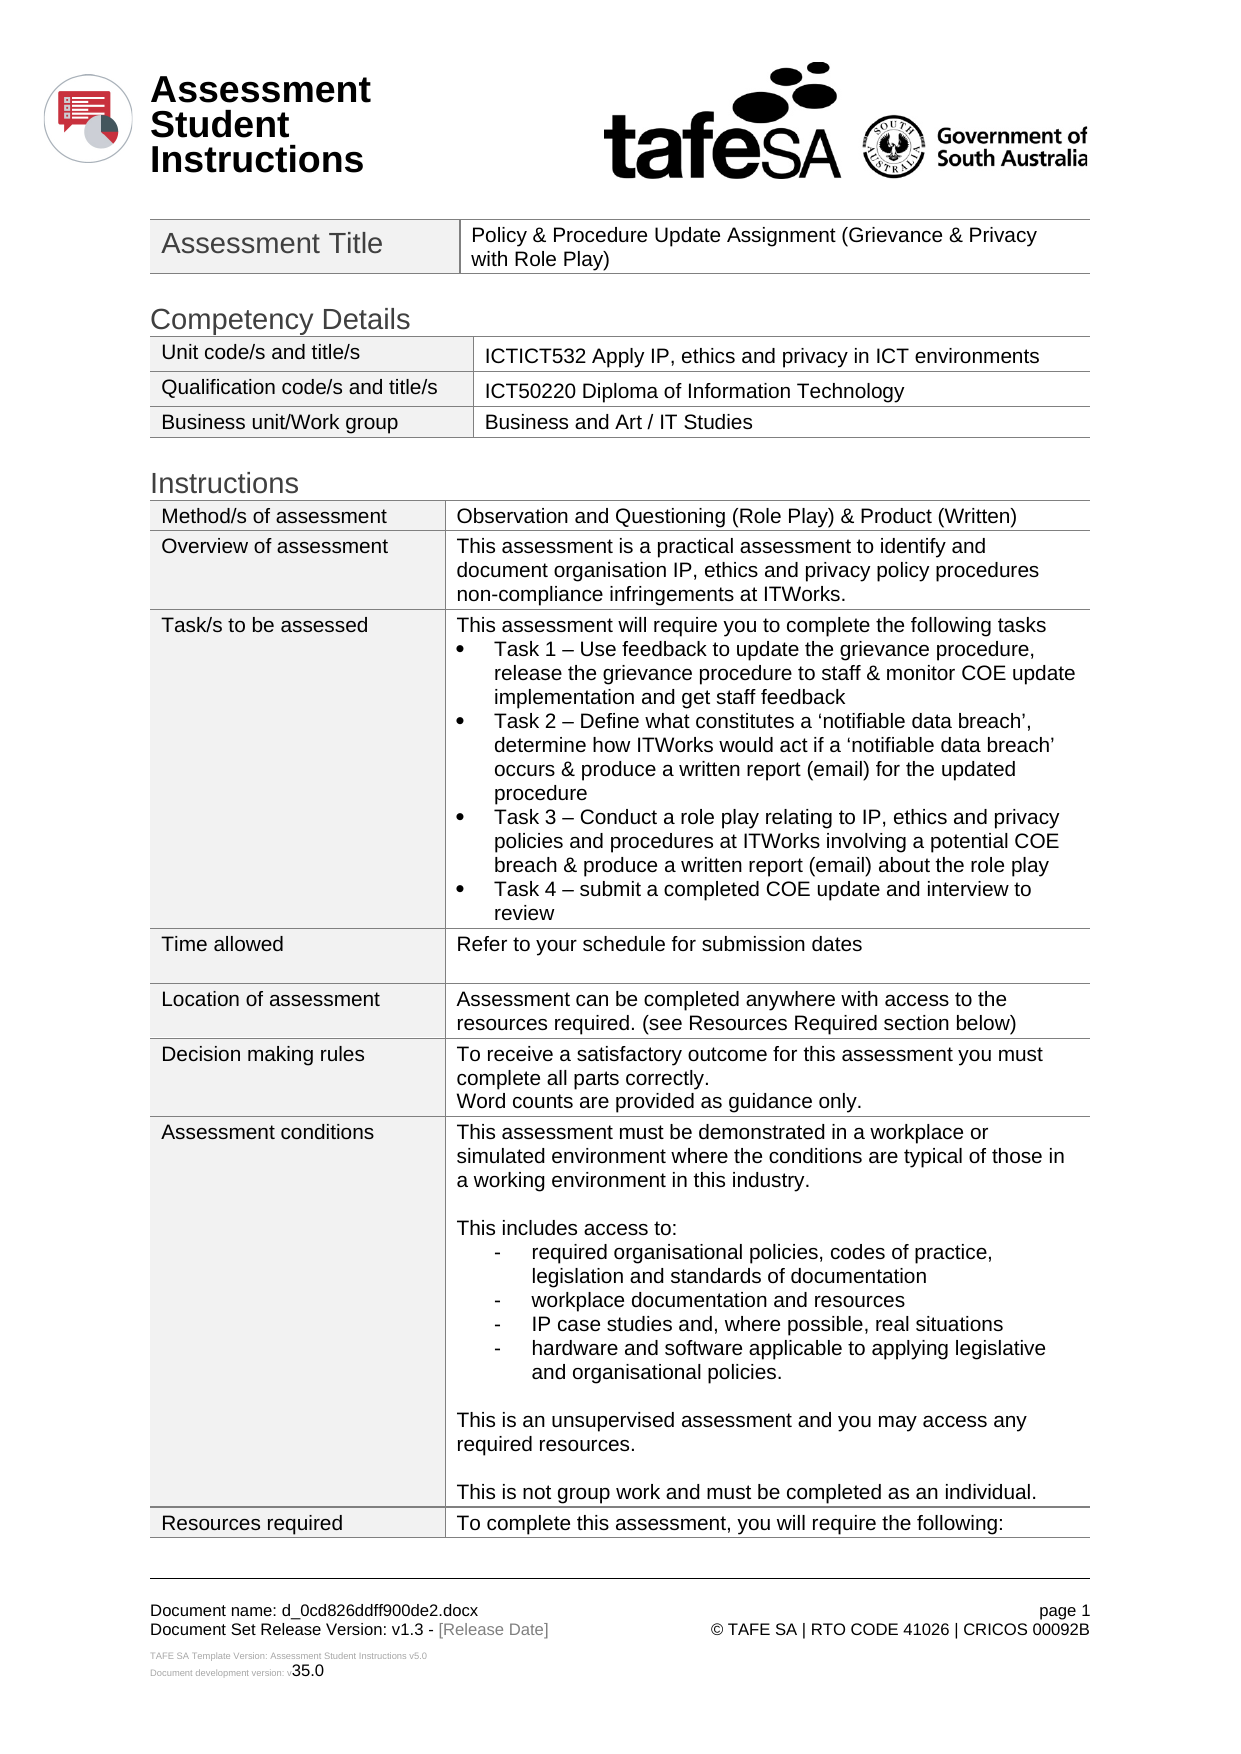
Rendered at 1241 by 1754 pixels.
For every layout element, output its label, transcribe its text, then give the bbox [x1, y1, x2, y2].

table_cell Refer to your schedule for submission dates [446, 929, 1090, 983]
table_cell Business unit/Work group [150, 407, 473, 437]
table_cell ICT50220 Diploma of Information Technology [474, 372, 1090, 406]
table_cell Qualification code/s and title/s [150, 372, 473, 406]
table_cell Time allowed [150, 929, 445, 983]
picture [43, 74, 133, 163]
table_cell Decision making rules [150, 1039, 445, 1116]
table_cell Task/s to be assessed [150, 610, 445, 928]
table_cell Overview of assessment [150, 531, 445, 609]
table_header Assessment Title [150, 220, 459, 273]
table_cell This assessment will require you to complete the following tasks Task 1 – Use feedback to update the grievance procedure, release the grievance procedure to staff & monitor COE update implementation and get staff feedback Task 2 – Define what constitutes a ‘notifiable data breach’, determine how ITWorks would act if a ‘notifiable data breach’ occurs & produce a written report (email) for the updated procedure Task 3 – Conduct a role play relating to IP, ethics and privacy policies and procedures at ITWorks involving a potential COE breach & produce a written report (email) about the role play Task 4 – submit a completed COE update and interview to review [446, 610, 1090, 928]
table_cell This assessment is a practical assessment to identify and document organisation IP, ethics and privacy policy procedures non-compliance infringements at ITWorks. [446, 531, 1090, 609]
table_cell This assessment must be demonstrated in a workplace or simulated environment where the conditions are typical of those in a working environment in this industry. This includes access to: required organisational policies, codes of practice, legislation and standards of documentation workplace documentation and resources IP case studies and, where possible, real situations hardware and software applicable to applying legislative and organisational policies. This is an unsupervised assessment and you may access any required resources. This is not group work and must be completed as an individual. [446, 1117, 1090, 1506]
table_cell Resources required [150, 1508, 445, 1537]
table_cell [446, 1508, 1090, 1537]
subtitle Instructions [150, 466, 1090, 499]
table_cell To receive a satisfactory outcome for this assessment you must complete all parts correctly. Word counts are provided as guidance only. [446, 1039, 1090, 1116]
table_cell Assessment can be completed anywhere with access to the resources required. (see Resources Required section below) [446, 984, 1090, 1037]
table_cell Location of assessment [150, 984, 445, 1037]
table_cell Business and Art / IT Studies [474, 407, 1090, 437]
table_header Policy & Procedure Update Assignment (Grievance & Privacy with Role Play) [461, 220, 1090, 273]
table_header Unit code/s and title/s [150, 337, 473, 371]
table_header Method/s of assessment [150, 501, 445, 530]
table_cell Assessment conditions [150, 1117, 445, 1506]
picture [604, 62, 1088, 179]
subtitle Competency Details [150, 302, 1090, 336]
table_header Observation and Questioning (Role Play) & Product (Written) [446, 501, 1090, 530]
table_header ICTICT532 Apply IP, ethics and privacy in ICT environments [474, 337, 1090, 371]
